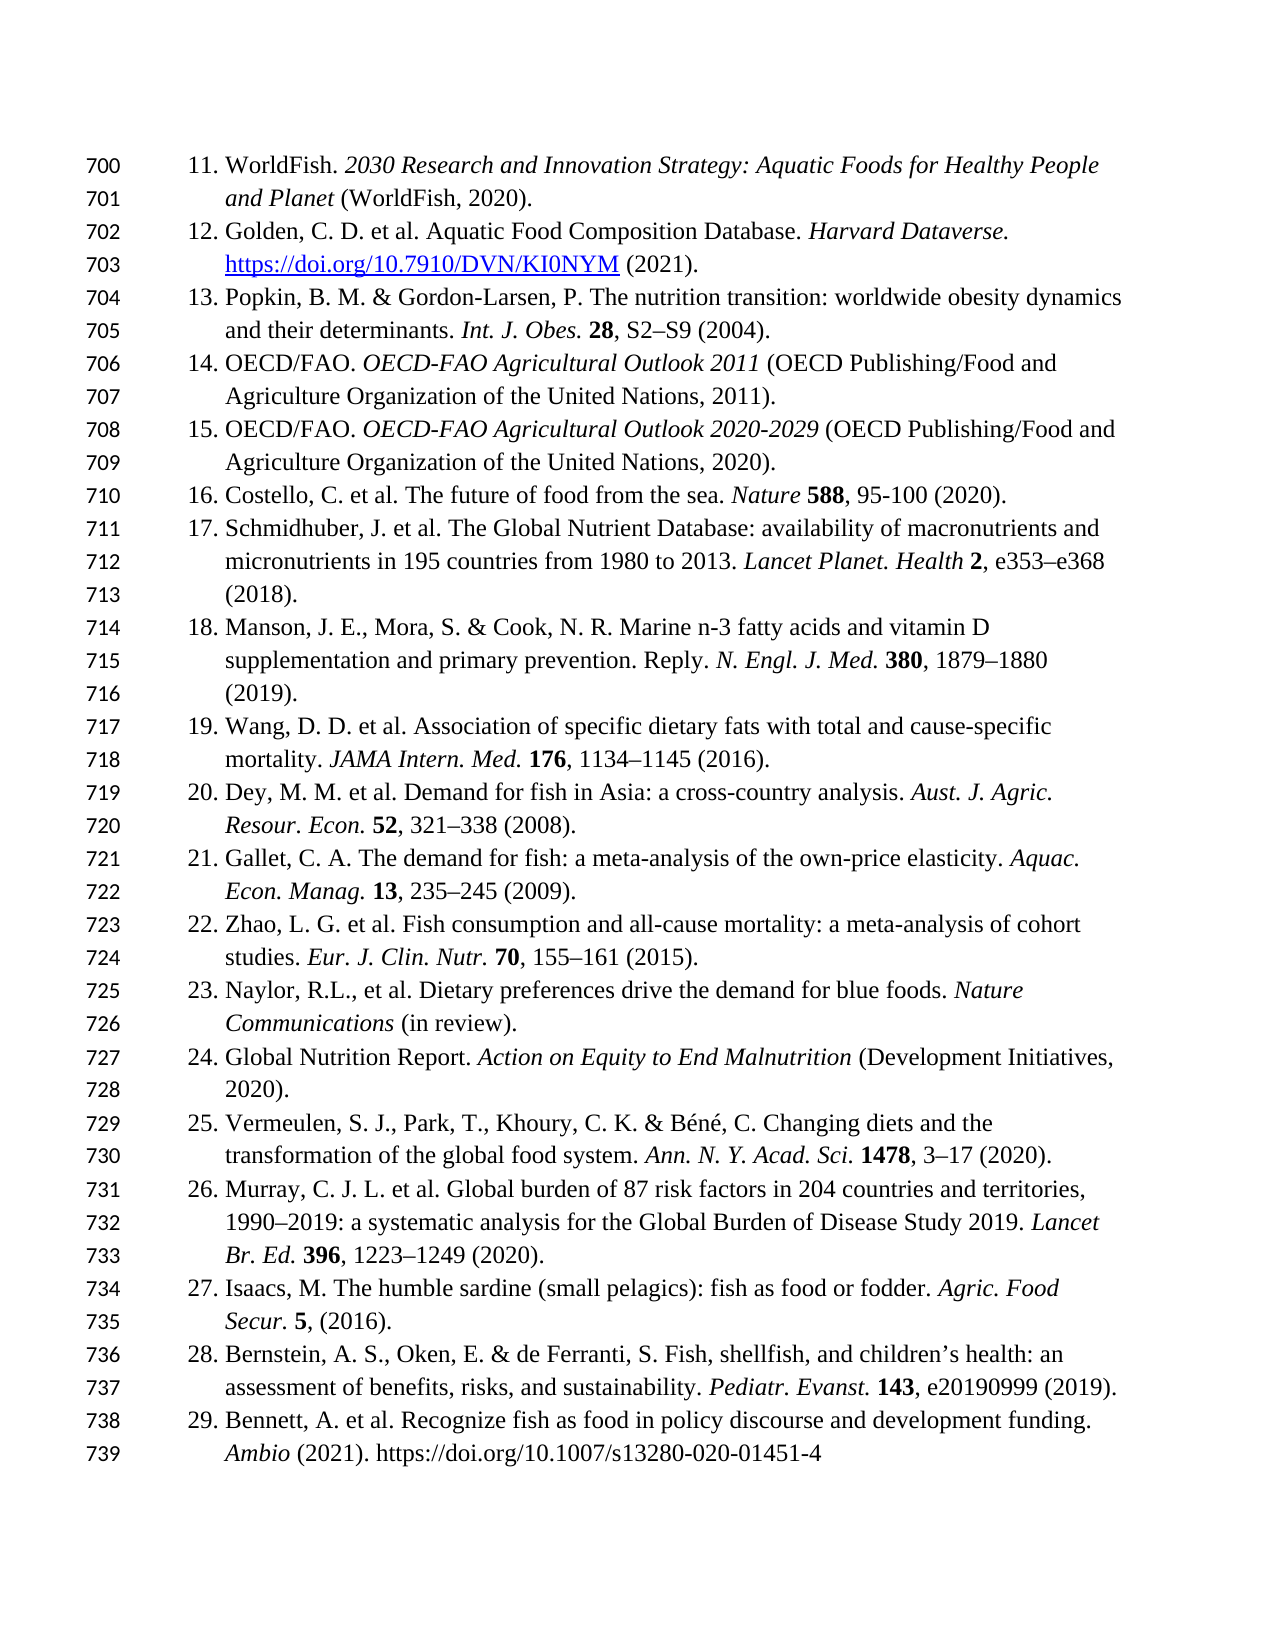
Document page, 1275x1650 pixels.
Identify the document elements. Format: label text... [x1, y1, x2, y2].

list Schmidhuber, J. et al. The Global Nutrient Database: availability of macronutrients and micronutrients in 195 countries from 1980 to 2013. Lancet Planet. Health 2, e353–e368 (2018). [187, 513, 1125, 608]
list Bernstein, A. S., Oken, E. & de Ferranti, S. Fish, shellfish, and children’s health: an assessment of benefits, risks, and sustainability. Pediatr. Evanst. 143, e20190999 (2019). [187, 1339, 1125, 1401]
list OECD/FAO. OECD-FAO Agricultural Outlook 2020-2029 (OECD Publishing/Food and Agriculture Organization of the United Nations, 2020). [187, 414, 1125, 476]
list OECD/FAO. OECD-FAO Agricultural Outlook 2011 (OECD Publishing/Food and Agriculture Organization of the United Nations, 2011). [187, 348, 1125, 410]
list Bennett, A. et al. Recognize fish as food in policy discourse and development funding. Ambio (2021). https://doi.org/10.1007/s13280-020-01451-4 [187, 1405, 1125, 1467]
list Murray, C. J. L. et al. Global burden of 87 risk factors in 204 countries and territories, 1990–2019: a systematic analysis for the Global Burden of Disease Study 2019. Lancet Br. Ed. 396, 1223–1249 (2020). [187, 1174, 1125, 1268]
list Costello, C. et al. The future of food from the sea. Nature 588, 95-100 (2020). [187, 480, 1125, 509]
list Wang, D. D. et al. Association of specific dietary fats with total and cause-specific mortality. JAMA Intern. Med. 176, 1134–1145 (2016). [187, 711, 1125, 773]
list Manson, J. E., Mora, S. & Cook, N. R. Marine n-3 fatty acids and vitamin D supplementation and primary prevention. Reply. N. Engl. J. Med. 380, 1879–1880 (2019). [187, 612, 1125, 707]
list Gallet, C. A. The demand for fish: a meta-analysis of the own-price elasticity. Aquac. Econ. Manag. 13, 235–245 (2009). [187, 843, 1125, 905]
list Dey, M. M. et al. Demand for fish in Asia: a cross-country analysis. Aust. J. Agric. Resour. Econ. 52, 321–338 (2008). [187, 777, 1125, 839]
list Popkin, B. M. & Gordon-Larsen, P. The nutrition transition: worldwide obesity dynamics and their determinants. Int. J. Obes. 28, S2–S9 (2004). [187, 282, 1125, 344]
list WorldFish. 2030 Research and Innovation Strategy: Aquatic Foods for Healthy People and Planet (WorldFish, 2020). [187, 150, 1125, 212]
list Zhao, L. G. et al. Fish consumption and all-cause mortality: a meta-analysis of cohort studies. Eur. J. Clin. Nutr. 70, 155–161 (2015). [187, 909, 1125, 971]
list Isaacs, M. The humble sardine (small pelagics): fish as food or fodder. Agric. Food Secur. 5, (2016). [187, 1273, 1125, 1334]
list Vermeulen, S. J., Park, T., Khoury, C. K. & Béné, C. Changing diets and the transformation of the global food system. Ann. N. Y. Acad. Sci. 1478, 3–17 (2020). [187, 1108, 1125, 1169]
list Global Nutrition Report. Action on Equity to End Malnutrition (Development Initiatives, 2020). [187, 1042, 1125, 1103]
list Naylor, R.L., et al. Dietary preferences drive the demand for blue foods. Nature Communications (in review). [187, 976, 1125, 1037]
list Golden, C. D. et al. Aquatic Food Composition Database. Harvard Dataverse. https://doi.org/10.7910/DVN/KI0NYM (2021). [187, 216, 1125, 278]
